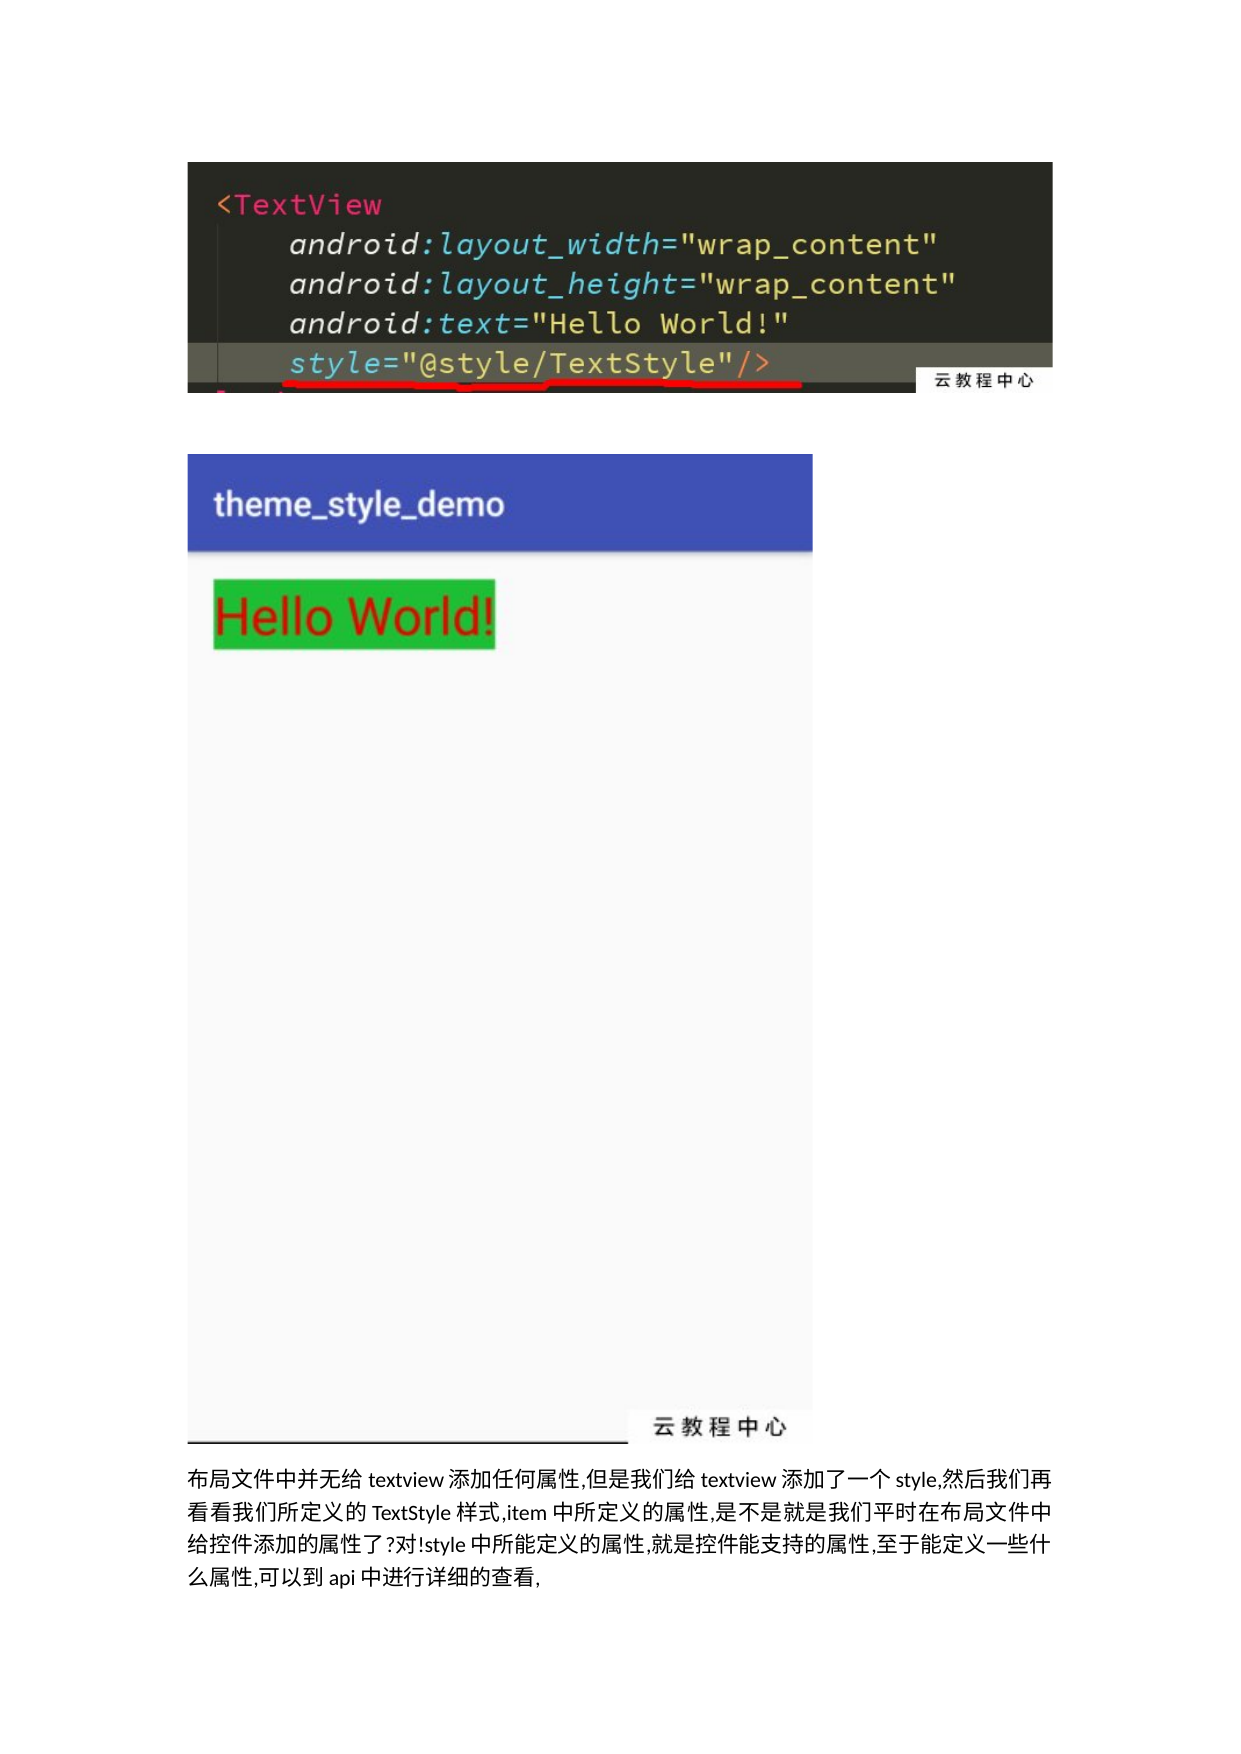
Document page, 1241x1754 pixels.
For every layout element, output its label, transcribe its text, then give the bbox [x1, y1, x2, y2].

picture [187, 454, 813, 1444]
picture [187, 162, 1053, 393]
text 布局文件中并无给textview添加任何属性,但是我们给textview添加了一个style,然后我们再看看我们所定义的TextStyle样式,item中所定义的属性,是不是就是我们平时在布局文件中给控件添加的属性了?对!style中所能定义的属性,就是控件能支持的属性,至于能定义一些什么属性,可以到api中进行详细的查看, [187, 1462, 1053, 1592]
